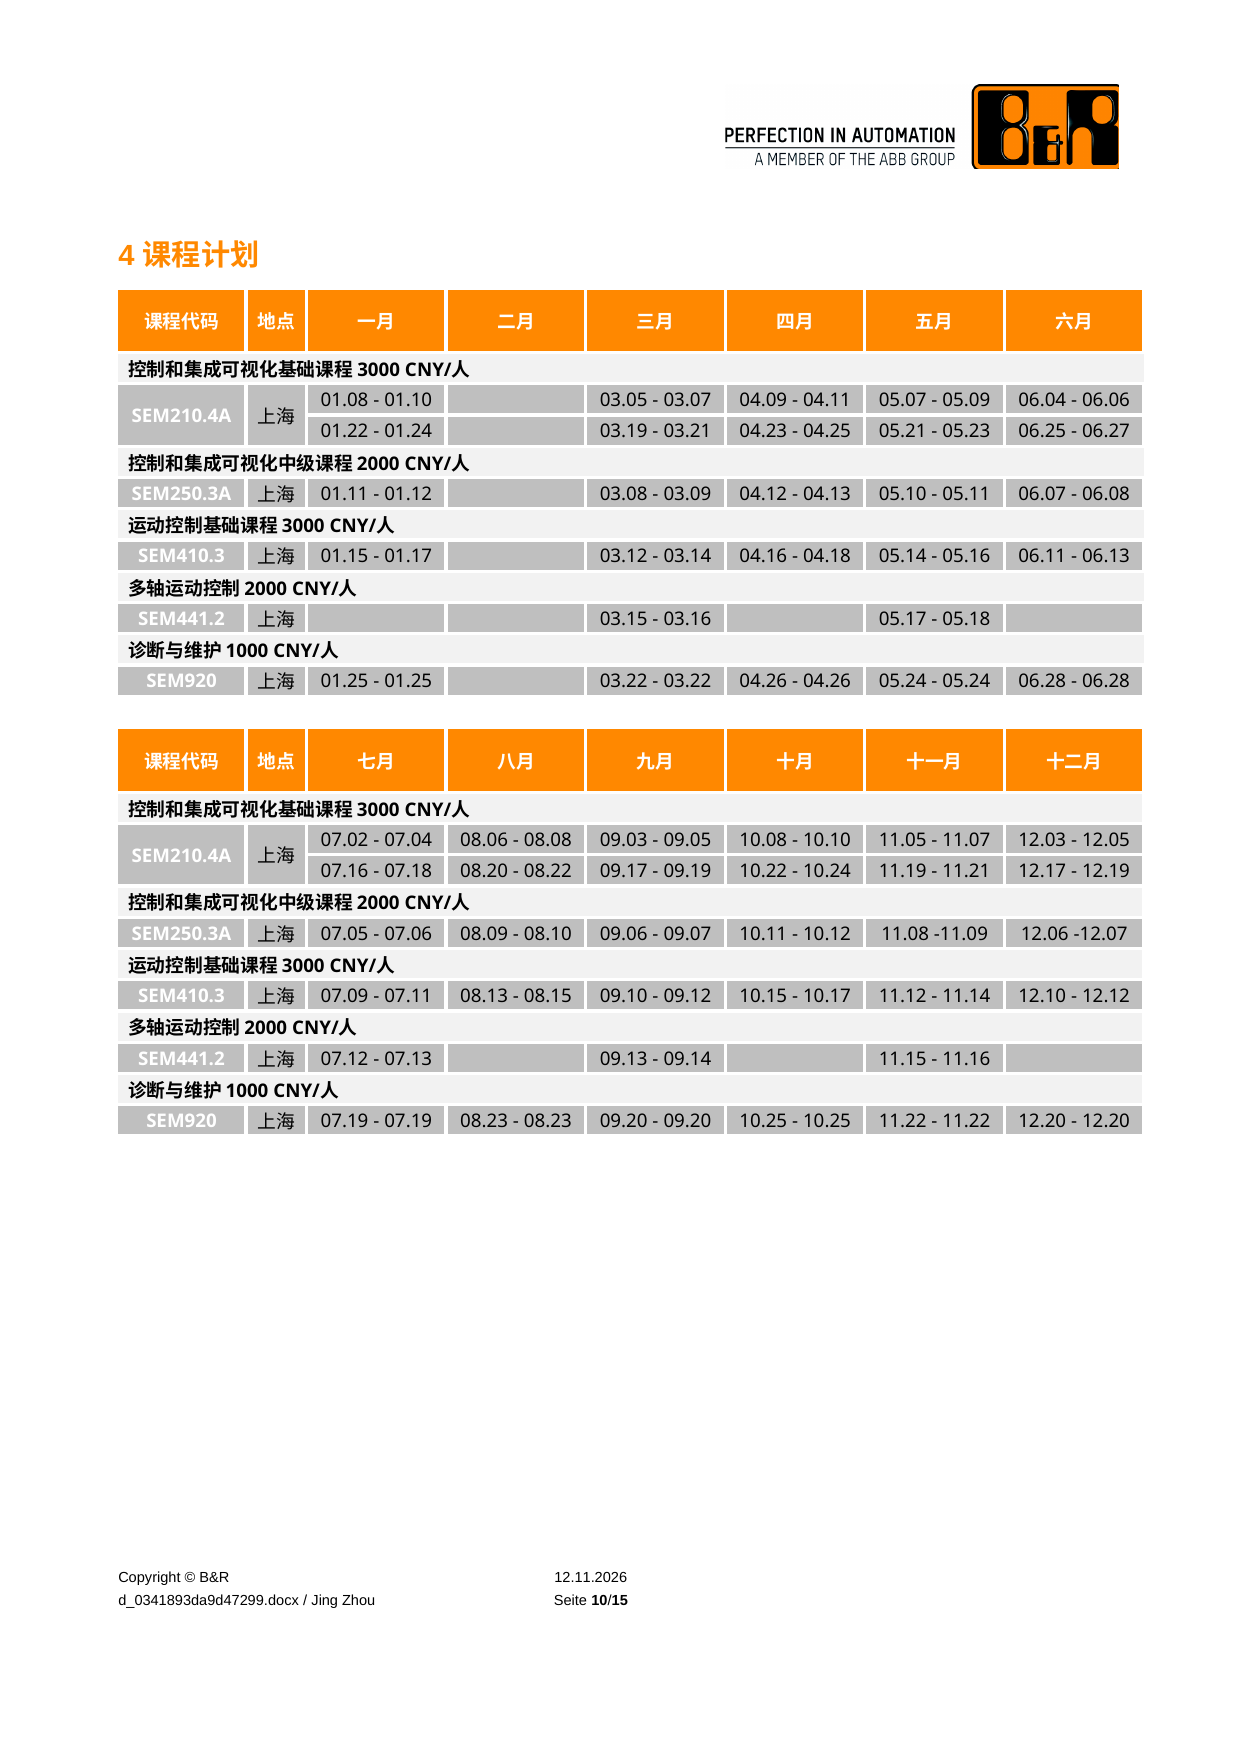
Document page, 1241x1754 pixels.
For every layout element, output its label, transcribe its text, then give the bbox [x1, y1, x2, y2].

table_cell 09.20 - 09.20 [587, 1106, 724, 1134]
table_cell 上海 [248, 919, 305, 947]
table_cell SEM410.3 [118, 542, 244, 570]
table_cell 上海 [248, 542, 305, 570]
table_cell 04.23 - 04.25 [727, 417, 863, 445]
table_cell 06.04 - 06.06 [1006, 385, 1142, 413]
table_header 课程代码 [118, 290, 244, 351]
table_cell SEM250.3A [118, 919, 244, 947]
table_cell 上海 [248, 981, 305, 1009]
table_header 九月 [587, 729, 724, 791]
table_cell SEM920 [118, 667, 244, 695]
table_cell 10.15 - 10.17 [727, 981, 863, 1009]
table_cell 09.17 - 09.19 [587, 856, 724, 884]
table_cell 03.12 - 03.14 [587, 542, 724, 570]
table_cell [448, 1044, 584, 1072]
table_cell 12.06 -12.07 [1006, 919, 1142, 947]
table_cell 05.24 - 05.24 [866, 667, 1003, 695]
table_cell 07.02 - 07.04 [308, 825, 444, 853]
table_cell SEM410.3 [118, 981, 244, 1009]
table_cell 01.11 - 01.12 [308, 479, 444, 507]
table_cell SEM210.4A [118, 385, 244, 445]
table_cell 01.22 - 01.24 [308, 417, 444, 445]
table_cell SEM210.4A [118, 825, 244, 884]
table_cell 06.28 - 06.28 [1006, 667, 1142, 695]
table_cell 07.05 - 07.06 [308, 919, 444, 947]
table_cell [727, 1044, 863, 1072]
table_cell 07.16 - 07.18 [308, 856, 444, 884]
table_cell 控制和集成可视化中级课程2000 CNY/人 [118, 448, 1144, 476]
table_cell 03.22 - 03.22 [587, 667, 724, 695]
table_cell 06.07 - 06.08 [1006, 479, 1142, 507]
table_cell [727, 604, 863, 632]
table_cell 06.11 - 06.13 [1006, 542, 1142, 570]
table_cell 控制和集成可视化中级课程2000 CNY/人 [118, 888, 1142, 916]
table_header 十二月 [1006, 729, 1142, 791]
table_cell 11.15 - 11.16 [866, 1044, 1003, 1072]
table_cell [448, 385, 584, 413]
table_cell 上海 [248, 1044, 305, 1072]
table_cell 上海 [248, 825, 305, 884]
table_cell 03.08 - 03.09 [587, 479, 724, 507]
table_cell 06.25 - 06.27 [1006, 417, 1142, 445]
table_cell 04.16 - 04.18 [727, 542, 863, 570]
table_header 八月 [448, 729, 584, 791]
table_cell SEM441.2 [118, 604, 244, 632]
table_cell [448, 417, 584, 445]
table_cell 10.11 - 10.12 [727, 919, 863, 947]
table_cell 10.25 - 10.25 [727, 1106, 863, 1134]
table_cell 12.17 - 12.19 [1006, 856, 1142, 884]
table_cell SEM920 [118, 1106, 244, 1134]
table_cell [448, 667, 584, 695]
table_cell [448, 604, 584, 632]
table_cell 08.06 - 08.08 [448, 825, 584, 853]
table_cell 10.08 - 10.10 [727, 825, 863, 853]
picture [725, 84, 1119, 169]
table_header 地点 [248, 729, 305, 791]
table_cell 08.20 - 08.22 [448, 856, 584, 884]
table_cell 05.14 - 05.16 [866, 542, 1003, 570]
table_cell 09.06 - 09.07 [587, 919, 724, 947]
table_cell 11.08 -11.09 [866, 919, 1003, 947]
table_cell SEM250.3A [118, 479, 244, 507]
table_cell 08.23 - 08.23 [448, 1106, 584, 1134]
subtitle 课程计划 [118, 232, 1122, 274]
table_cell 运动控制基础课程3000 CNY/人 [118, 510, 1144, 538]
table_cell [1006, 604, 1142, 632]
table_cell [308, 604, 444, 632]
table_cell 多轴运动控制2000 CNY/人 [118, 1013, 1142, 1041]
table_cell 05.17 - 05.18 [866, 604, 1003, 632]
table_header 地点 [248, 290, 305, 351]
table_cell 10.22 - 10.24 [727, 856, 863, 884]
table_cell [448, 479, 584, 507]
table_cell 11.12 - 11.14 [866, 981, 1003, 1009]
table_cell 05.10 - 05.11 [866, 479, 1003, 507]
table_cell 08.09 - 08.10 [448, 919, 584, 947]
table_cell [1006, 1044, 1142, 1072]
table_cell 12.20 - 12.20 [1006, 1106, 1142, 1134]
table_cell 09.13 - 09.14 [587, 1044, 724, 1072]
table_cell 11.22 - 11.22 [866, 1106, 1003, 1134]
table_header 十一月 [866, 729, 1003, 791]
table_cell 04.09 - 04.11 [727, 385, 863, 413]
table_cell 上海 [248, 479, 305, 507]
table_cell 上海 [248, 1106, 305, 1134]
table_header 四月 [727, 290, 863, 351]
table_header 二月 [448, 290, 584, 351]
table_cell 12.03 - 12.05 [1006, 825, 1142, 853]
table_cell 04.12 - 04.13 [727, 479, 863, 507]
table_cell 11.19 - 11.21 [866, 856, 1003, 884]
table_cell 05.07 - 05.09 [866, 385, 1003, 413]
table_header 五月 [866, 290, 1003, 351]
table_header 十月 [727, 729, 863, 791]
table_cell 诊断与维护1000 CNY/人 [118, 1075, 1142, 1103]
table_header 课程代码 [118, 729, 244, 791]
table_cell 09.03 - 09.05 [587, 825, 724, 853]
table_cell 11.05 - 11.07 [866, 825, 1003, 853]
table_cell 03.15 - 03.16 [587, 604, 724, 632]
table_cell 07.12 - 07.13 [308, 1044, 444, 1072]
table_cell 01.15 - 01.17 [308, 542, 444, 570]
table_cell 07.19 - 07.19 [308, 1106, 444, 1134]
table_cell 05.21 - 05.23 [866, 417, 1003, 445]
table_header 六月 [1006, 290, 1142, 351]
table_cell 03.05 - 03.07 [587, 385, 724, 413]
table_header 一月 [308, 290, 444, 351]
table_cell 09.10 - 09.12 [587, 981, 724, 1009]
table_cell 04.26 - 04.26 [727, 667, 863, 695]
table_cell 诊断与维护1000 CNY/人 [118, 635, 1144, 663]
table_cell 多轴运动控制2000 CNY/人 [118, 573, 1144, 601]
table_cell 01.08 - 01.10 [308, 385, 444, 413]
table_header 七月 [308, 729, 444, 791]
table_cell 控制和集成可视化基础课程 3000 CNY/人 [118, 354, 1144, 382]
table_cell [448, 542, 584, 570]
table_cell SEM441.2 [118, 1044, 244, 1072]
table_cell 控制和集成可视化基础课程3000 CNY/人 [118, 794, 1142, 822]
table_cell 上海 [248, 604, 305, 632]
table_cell 08.13 - 08.15 [448, 981, 584, 1009]
table_cell 03.19 - 03.21 [587, 417, 724, 445]
table_header 三月 [587, 290, 724, 351]
table_cell 01.25 - 01.25 [308, 667, 444, 695]
table_cell 07.09 - 07.11 [308, 981, 444, 1009]
table_cell 运动控制基础课程3000 CNY/人 [118, 950, 1142, 978]
table_cell 上海 [248, 385, 305, 445]
table_cell 12.10 - 12.12 [1006, 981, 1142, 1009]
table_cell 上海 [248, 667, 305, 695]
